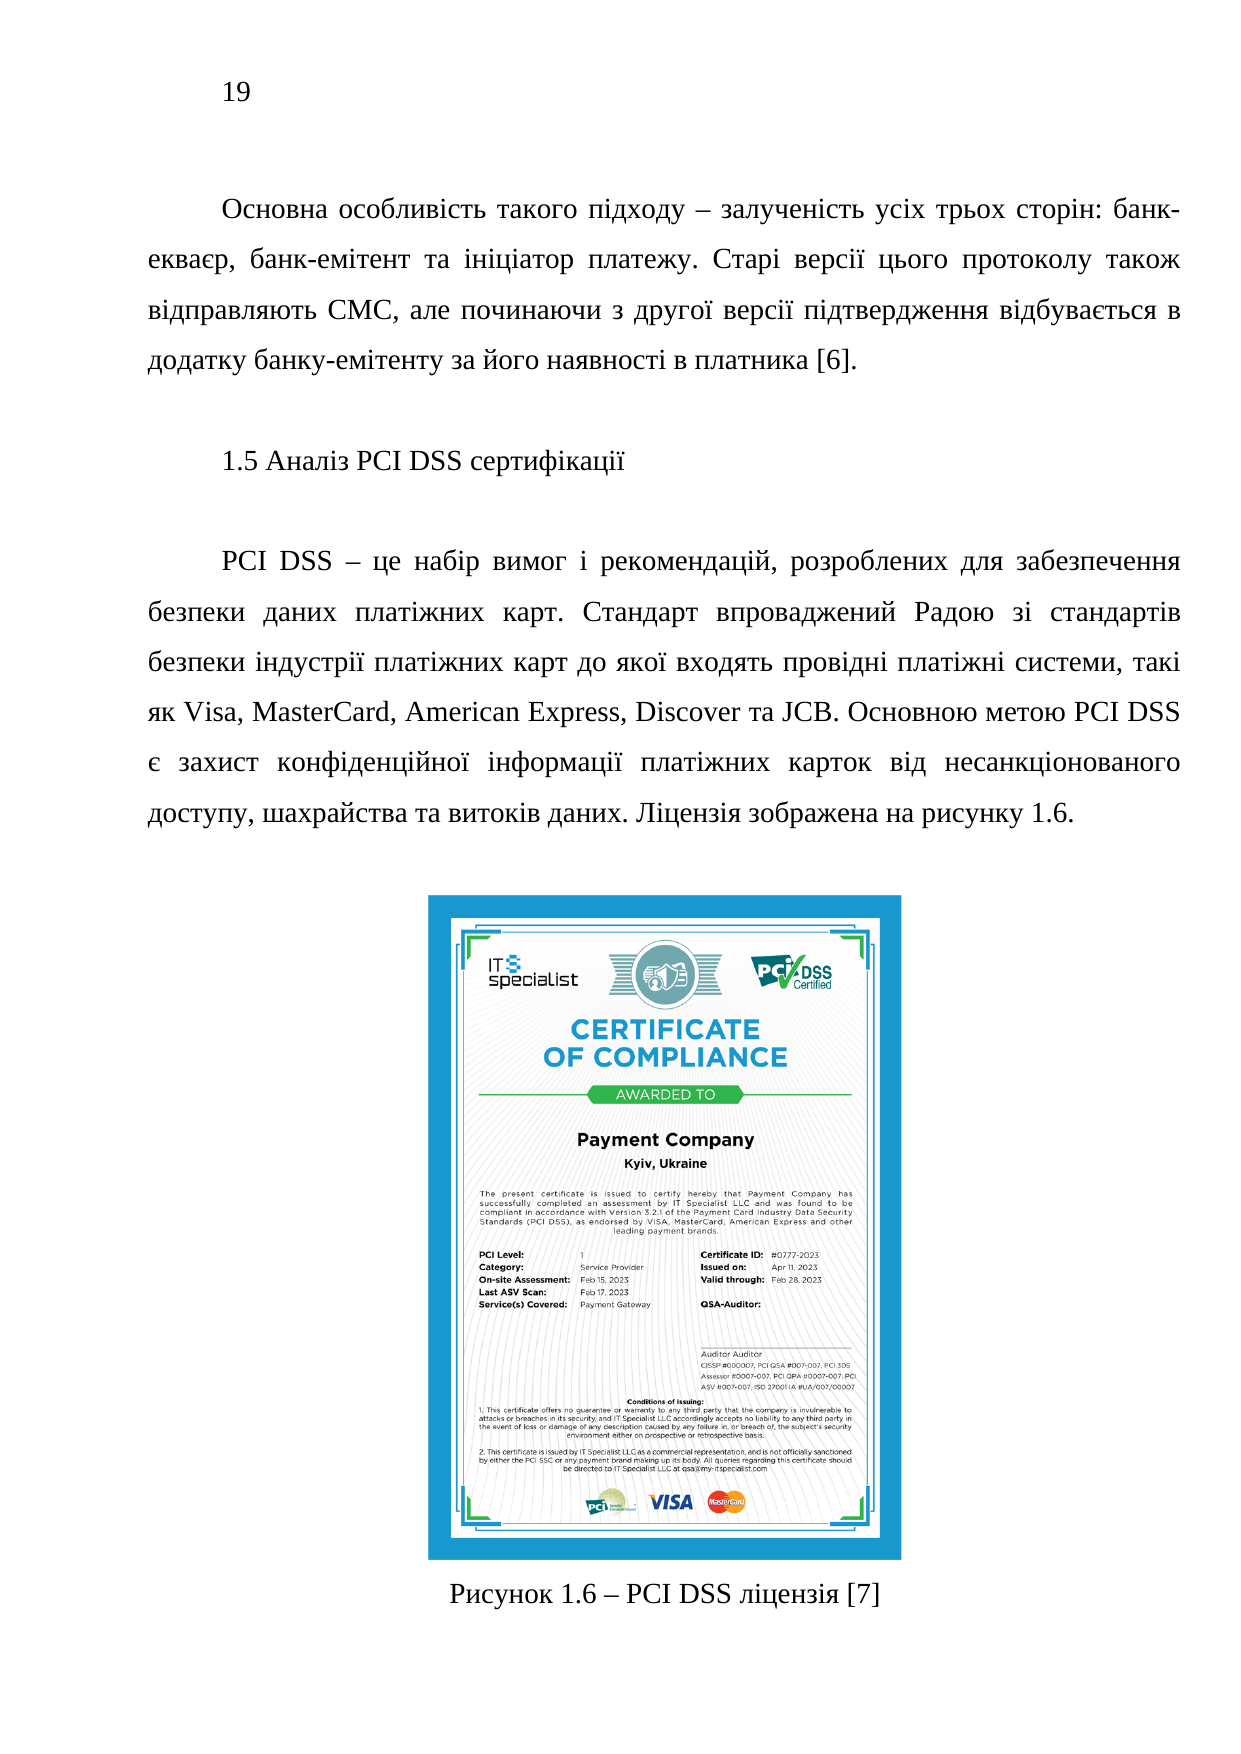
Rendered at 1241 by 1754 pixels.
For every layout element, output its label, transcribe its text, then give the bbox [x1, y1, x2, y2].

picture [428, 895, 902, 1560]
text 1.5 Аналіз PCI DSS сертифікації [148, 443, 1182, 476]
text Основна особливість такого підходу – залученість усіх трьох сторін: банк-екваєр, банк-емітент та ініціатор платежу. Старі версії цього протоколу також відправляють СМС, але починаючи з другої версії підтвердження відбувається в додатку банку-емітенту за його наявності в платника [6]. [148, 191, 1182, 376]
text PCI DSS – це набір вимог і рекомендацій, розроблених для забезпечення безпеки даних платіжних карт. Стандарт впроваджений Радою зі стандартів безпеки індустрії платіжних карт до якої входять провідні платіжні системи, такі як Visa, MasterCard, American Express, Discover та JCB. Основною метою PCI DSS є захист конфіденційної інформації платіжних карток від несанкціонованого доступу, шахрайства та витоків даних. Ліцензія зображена на рисунку 1.6. [148, 543, 1182, 828]
text Рисунок 1.6 – PCI DSS ліцензія [7] [148, 1576, 1182, 1610]
